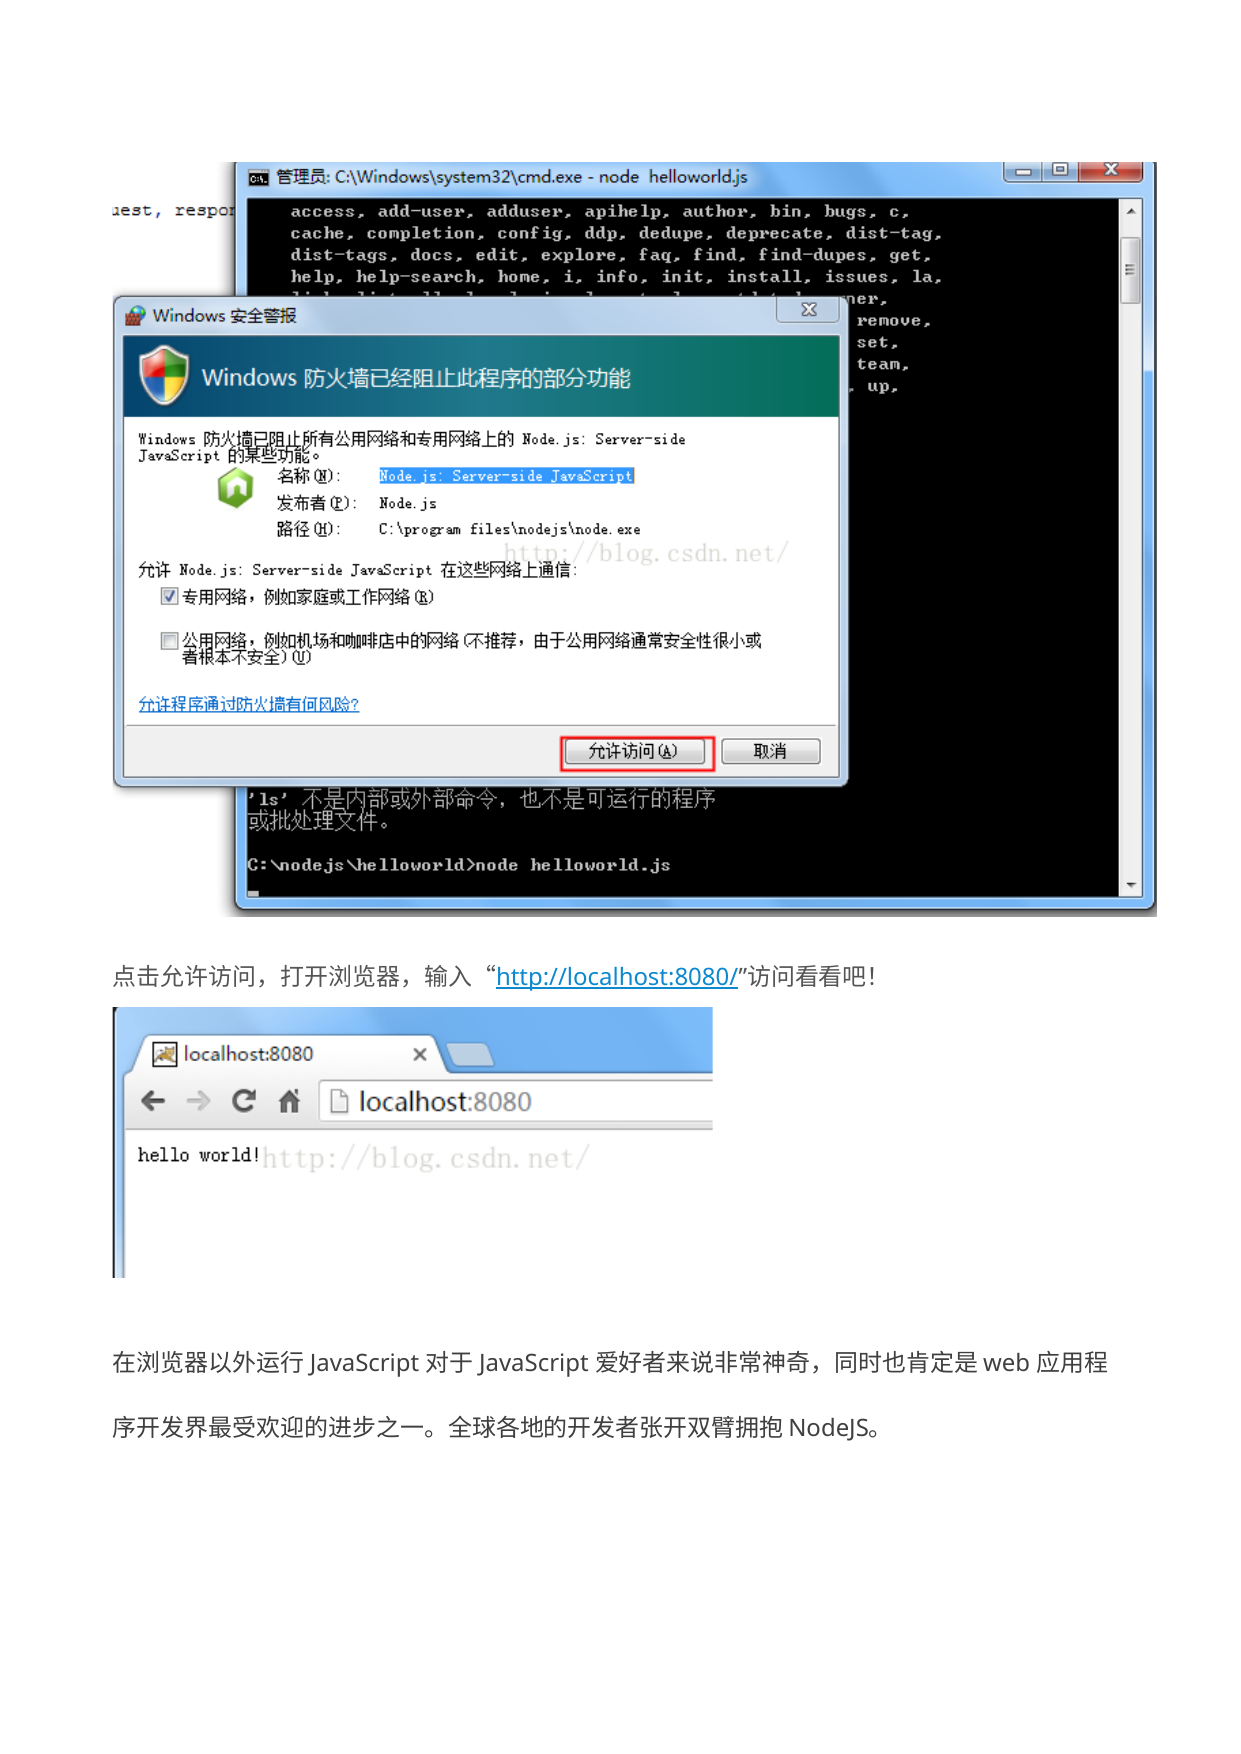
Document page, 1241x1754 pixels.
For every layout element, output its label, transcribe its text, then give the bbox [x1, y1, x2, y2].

picture [112, 162, 1157, 917]
text 在浏览器以外运行 JavaScript 对于 JavaScript 爱好者来说非常神奇，同时也肯定是web 应用程序开发界最受欢迎的进步之一。全球各地的开发者张开双臂拥抱NodeJS。 [112, 1329, 1128, 1459]
picture [112, 1007, 713, 1278]
text 点击允许访问，打开浏览器，输入“http://localhost:8080/”访问看看吧！ [112, 942, 1128, 1007]
